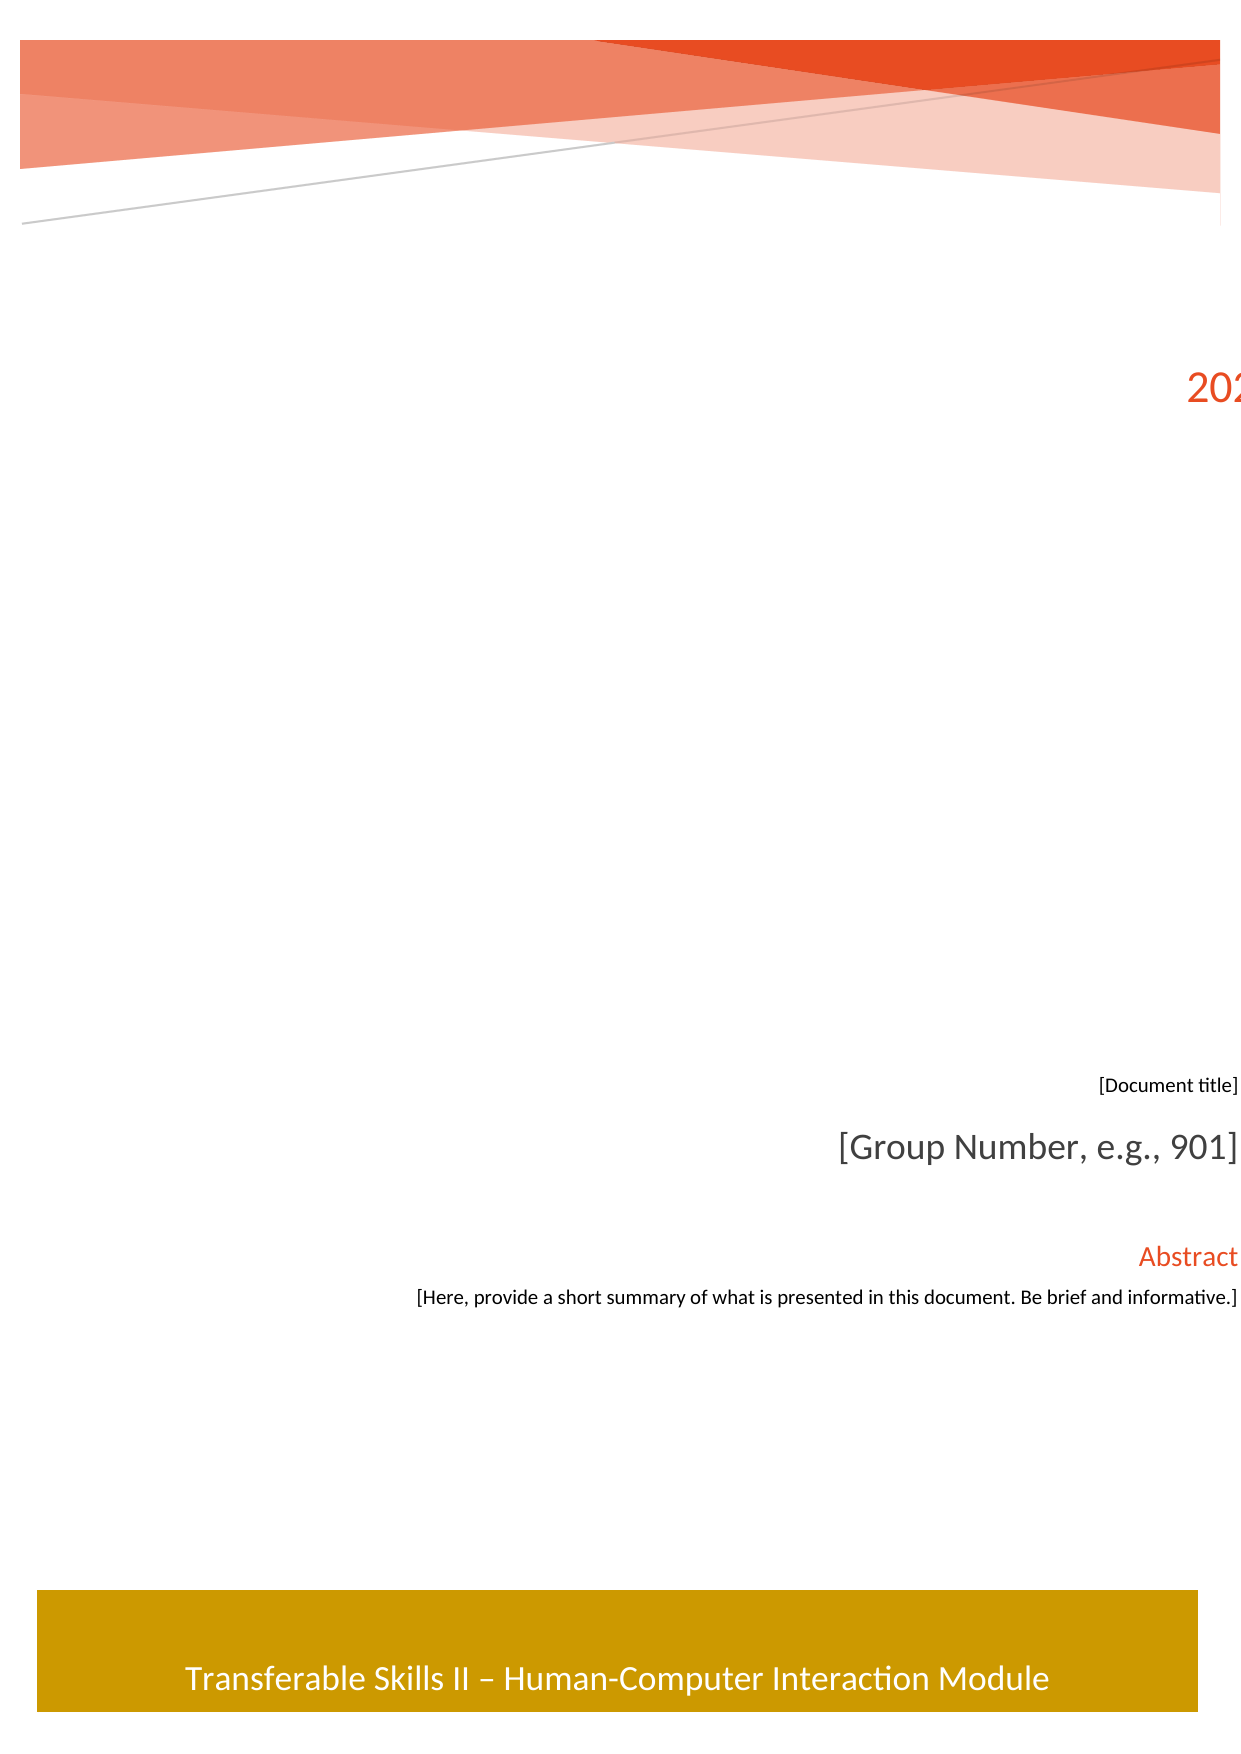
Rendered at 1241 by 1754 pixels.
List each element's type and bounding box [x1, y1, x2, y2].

picture [20, 40, 1221, 240]
